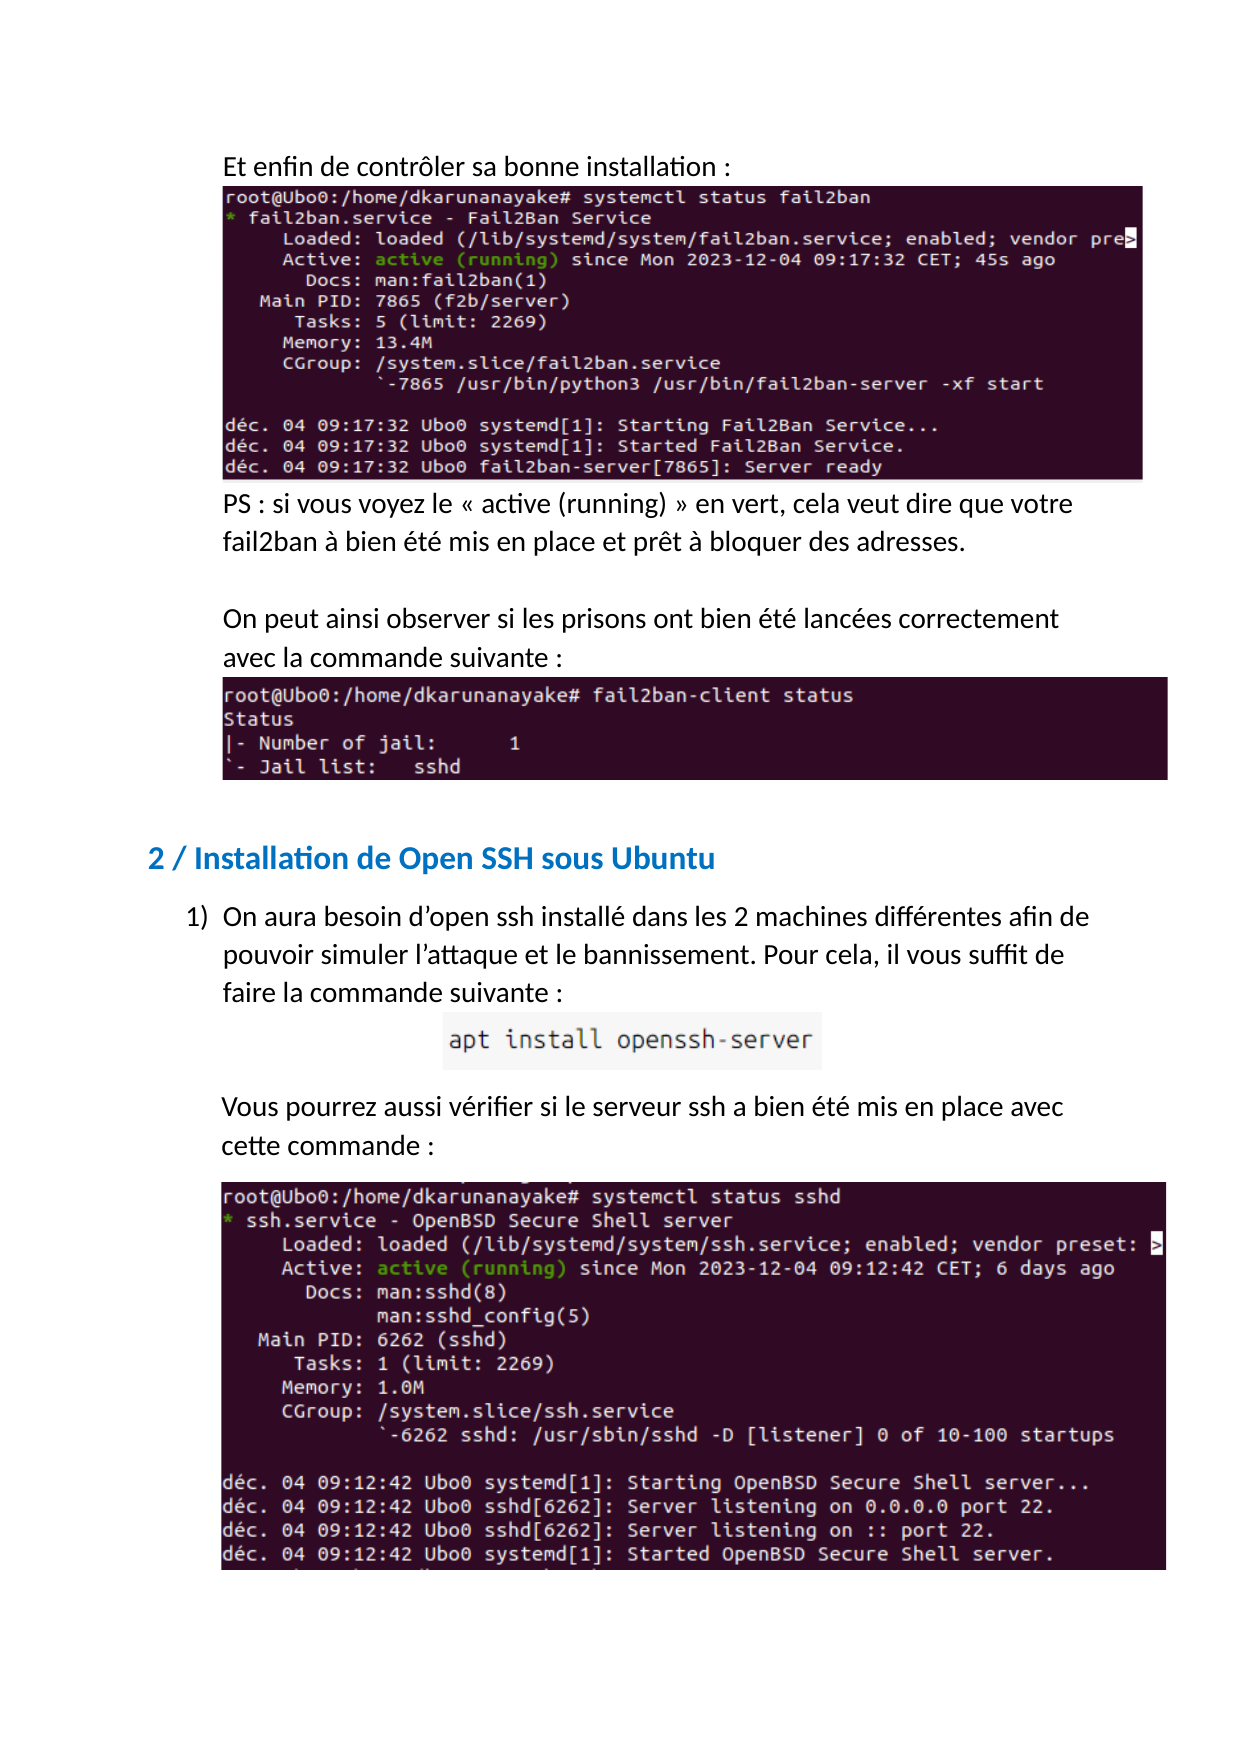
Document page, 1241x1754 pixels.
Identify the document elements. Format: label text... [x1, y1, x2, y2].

text 2 / Installation de Open SSH sous Ubuntu [148, 837, 1093, 878]
text Vous pourrez aussi vérifier si le serveur ssh a bien été mis en place avec cette commande : [221, 1088, 1093, 1163]
picture [222, 186, 1143, 483]
picture [442, 1012, 822, 1070]
list Et enfin de contrôler sa bonne installation : [223, 148, 1093, 183]
list PS : si vous voyez le « active (running) » en vert, cela veut dire que votre fail2ban à bien été mis en place et prêt à bloquer des adresses. [223, 485, 1093, 559]
list On aura besoin d’open ssh installé dans les 2 machines différentes afin de pouvoir simuler l’attaque et le bannissement. Pour cela, il vous suffit de faire la commande suivante : [185, 898, 1093, 1010]
picture [221, 1182, 1167, 1570]
list On peut ainsi observer si les prisons ont bien été lancées correctement avec la commande suivante : [223, 600, 1093, 674]
picture [222, 677, 1168, 780]
